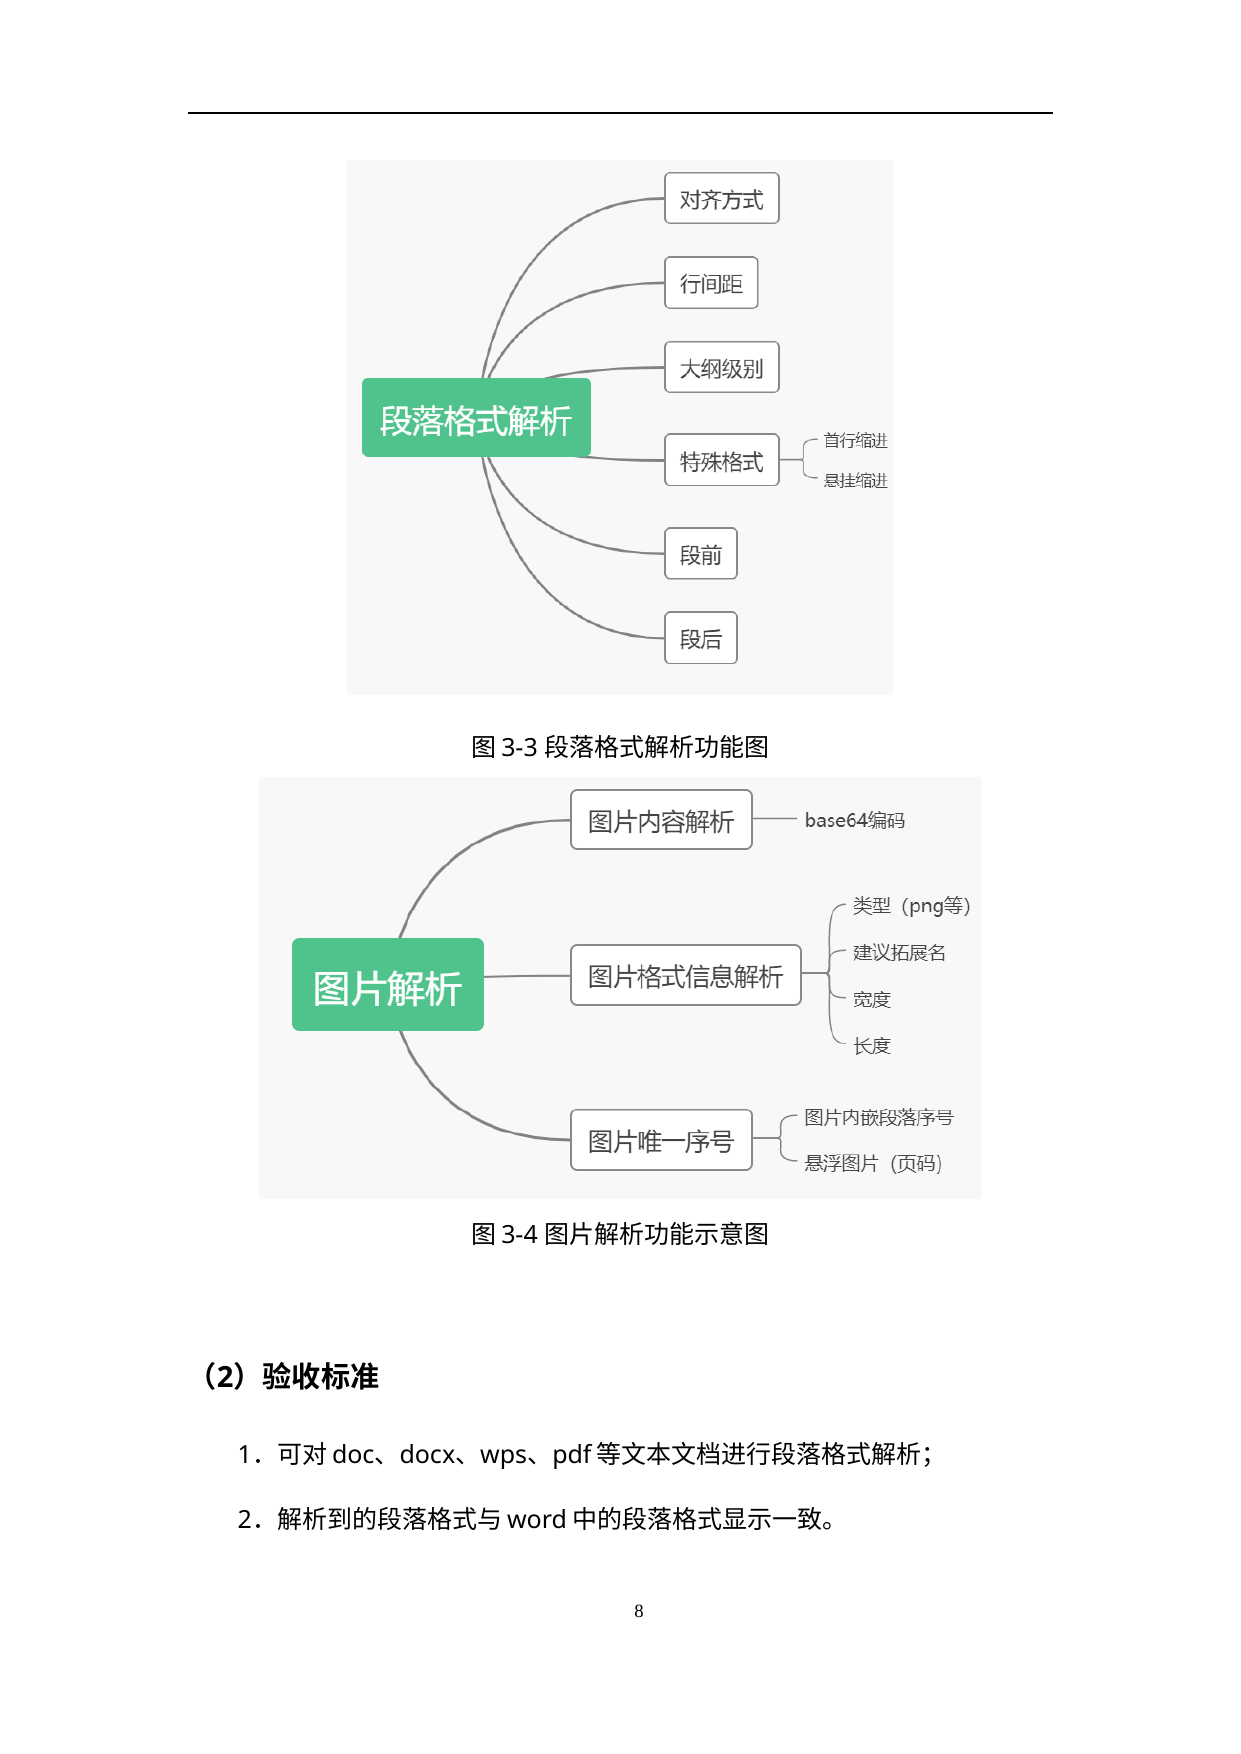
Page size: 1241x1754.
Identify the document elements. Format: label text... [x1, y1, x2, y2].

text 图3-3 段落格式解析功能图 [187, 713, 1053, 778]
picture [347, 160, 894, 695]
text 1．可对doc、docx、wps、pdf等文本文档进行段落格式解析； [187, 1420, 1053, 1485]
text 2．解析到的段落格式与word中的段落格式显示一致。 [187, 1485, 1053, 1550]
subtitle （2）验收标准 [187, 1343, 1053, 1408]
text 图3-4 图片解析功能示意图 [187, 1200, 1053, 1265]
picture [258, 777, 982, 1199]
